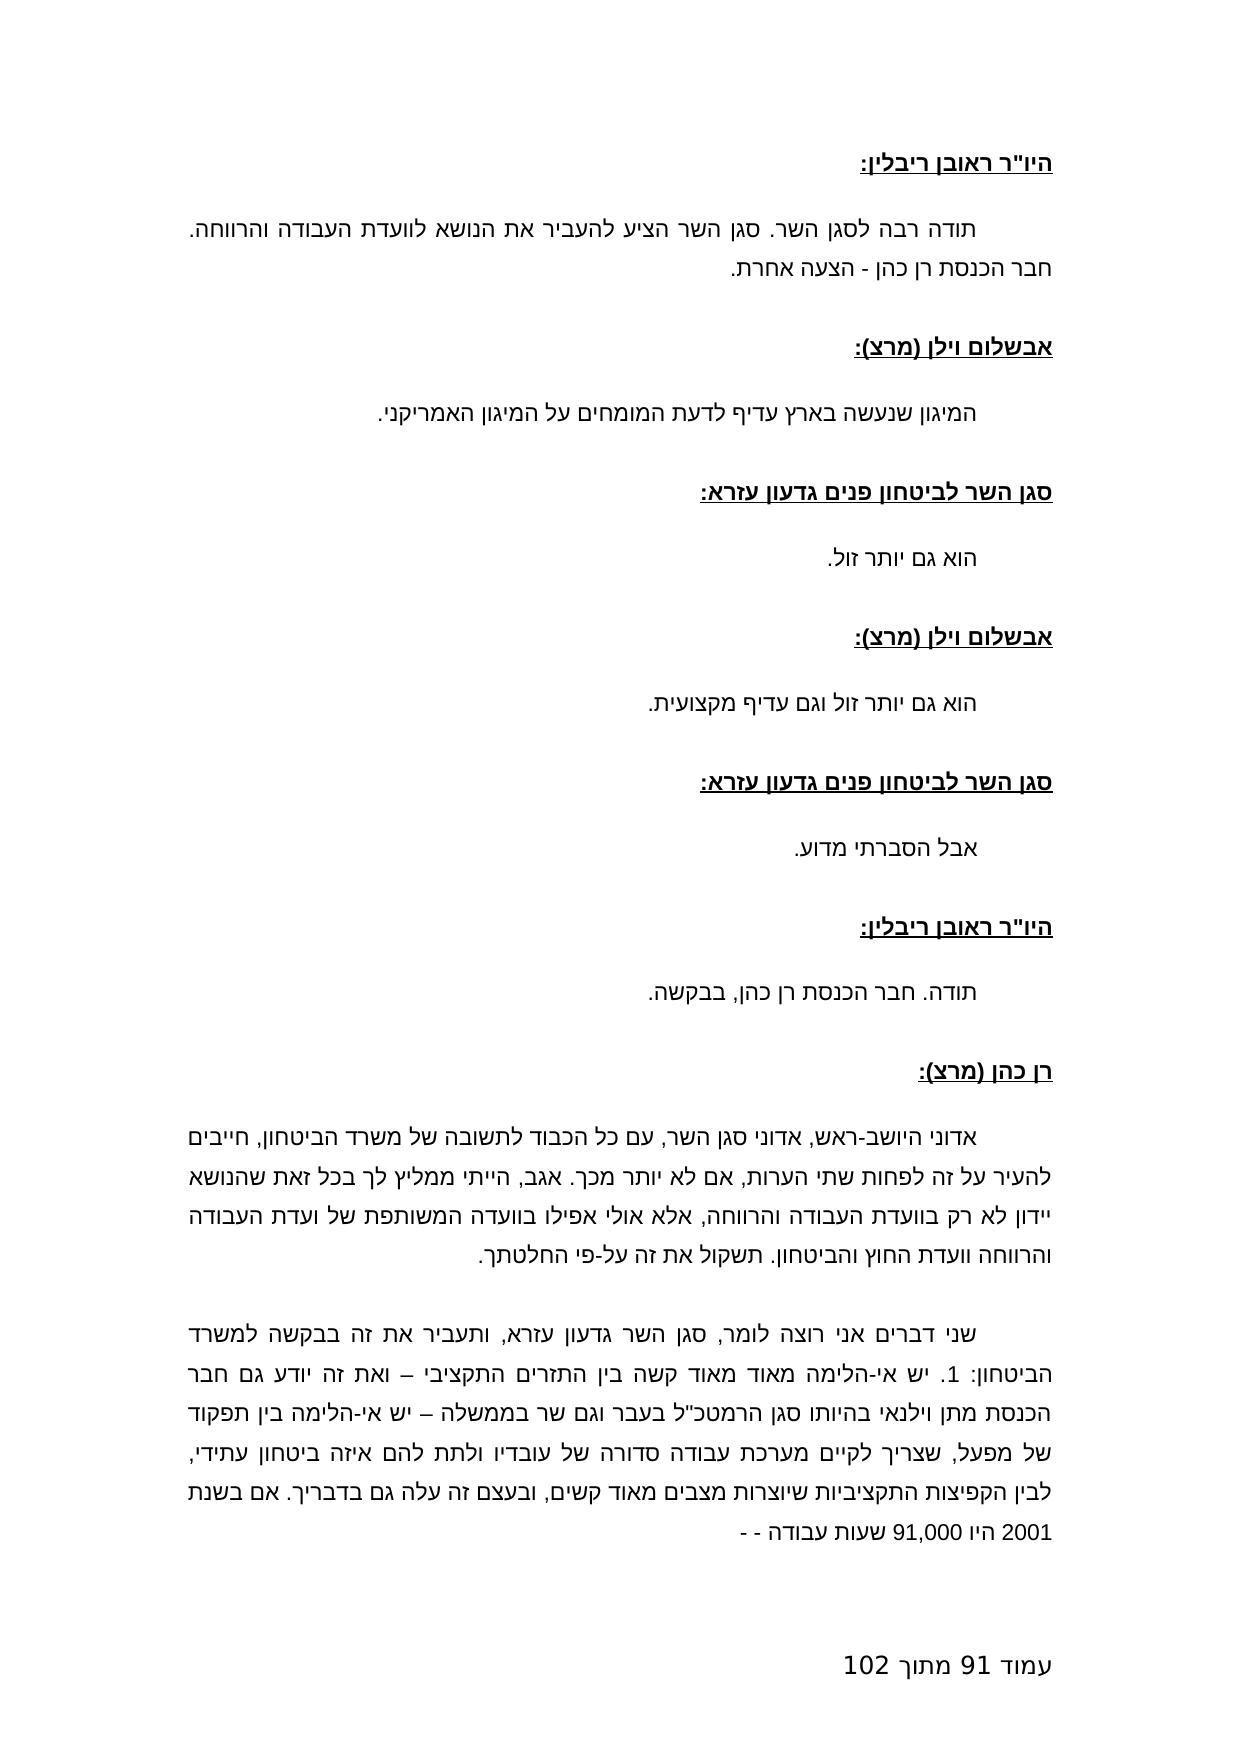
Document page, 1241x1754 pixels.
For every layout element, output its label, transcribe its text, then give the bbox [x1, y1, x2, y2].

text שני דברים אני רוצה לומר, סגן השר גדעון עזרא, ותעביר את זה בבקשה למשרד הביטחון: 1. יש אי-הלימה מאוד מאוד קשה בין התזרים התקציבי – ואת זה יודע גם חבר הכנסת מתן וילנאי בהיותו סגן הרמטכ"ל בעבר וגם שר בממשלה – יש אי-הלימה בין תפקוד של מפעל, שצריך לקיים מערכת עבודה סדורה של עובדיו ולתת להם איזה ביטחון עתידי, לבין הקפיצות התקציביות שיוצרות מצבים מאוד קשים, ובעצם זה עלה גם בדבריך. אם בשנת 2001 היו 91,000 שעות עבודה - - [187, 1321, 1053, 1545]
text המיגון שנעשה בארץ עדיף לדעת המומחים על המיגון האמריקני. [187, 400, 1053, 426]
text תודה. חבר הכנסת רן כהן, בבקשה. [187, 979, 1053, 1006]
text אדוני היושב-ראש, אדוני סגן השר, עם כל הכבוד לתשובה של משרד הביטחון, חייבים להעיר על זה לפחות שתי הערות, אם לא יותר מכך. אגב, הייתי ממליץ לך בכל זאת שהנושא יידון לא רק בוועדת העבודה והרווחה, אלא אולי אפילו בוועדה המשותפת של ועדת העבודה והרווחה וועדת החוץ והביטחון. תשקול את זה על-פי החלטתך. [187, 1124, 1053, 1269]
text רן כהן (מרצ): [187, 1058, 1053, 1084]
text הוא גם יותר זול. [187, 545, 1053, 571]
text הוא גם יותר זול וגם עדיף מקצועית. [187, 690, 1053, 716]
text תודה רבה לסגן השר. סגן השר הציע להעביר את הנושא לוועדת העבודה והרווחה. חבר הכנסת רן כהן - הצעה אחרת. [187, 216, 1053, 282]
text היו"ר ראובן ריבלין: [187, 150, 1053, 176]
text סגן השר לביטחון פנים גדעון עזרא: [187, 769, 1053, 795]
text אבל הסברתי מדוע. [187, 834, 1053, 861]
text היו"ר ראובן ריבלין: [187, 913, 1053, 940]
text סגן השר לביטחון פנים גדעון עזרא: [187, 479, 1053, 505]
text אבשלום וילן (מרצ): [187, 334, 1053, 361]
text אבשלום וילן (מרצ): [187, 624, 1053, 650]
